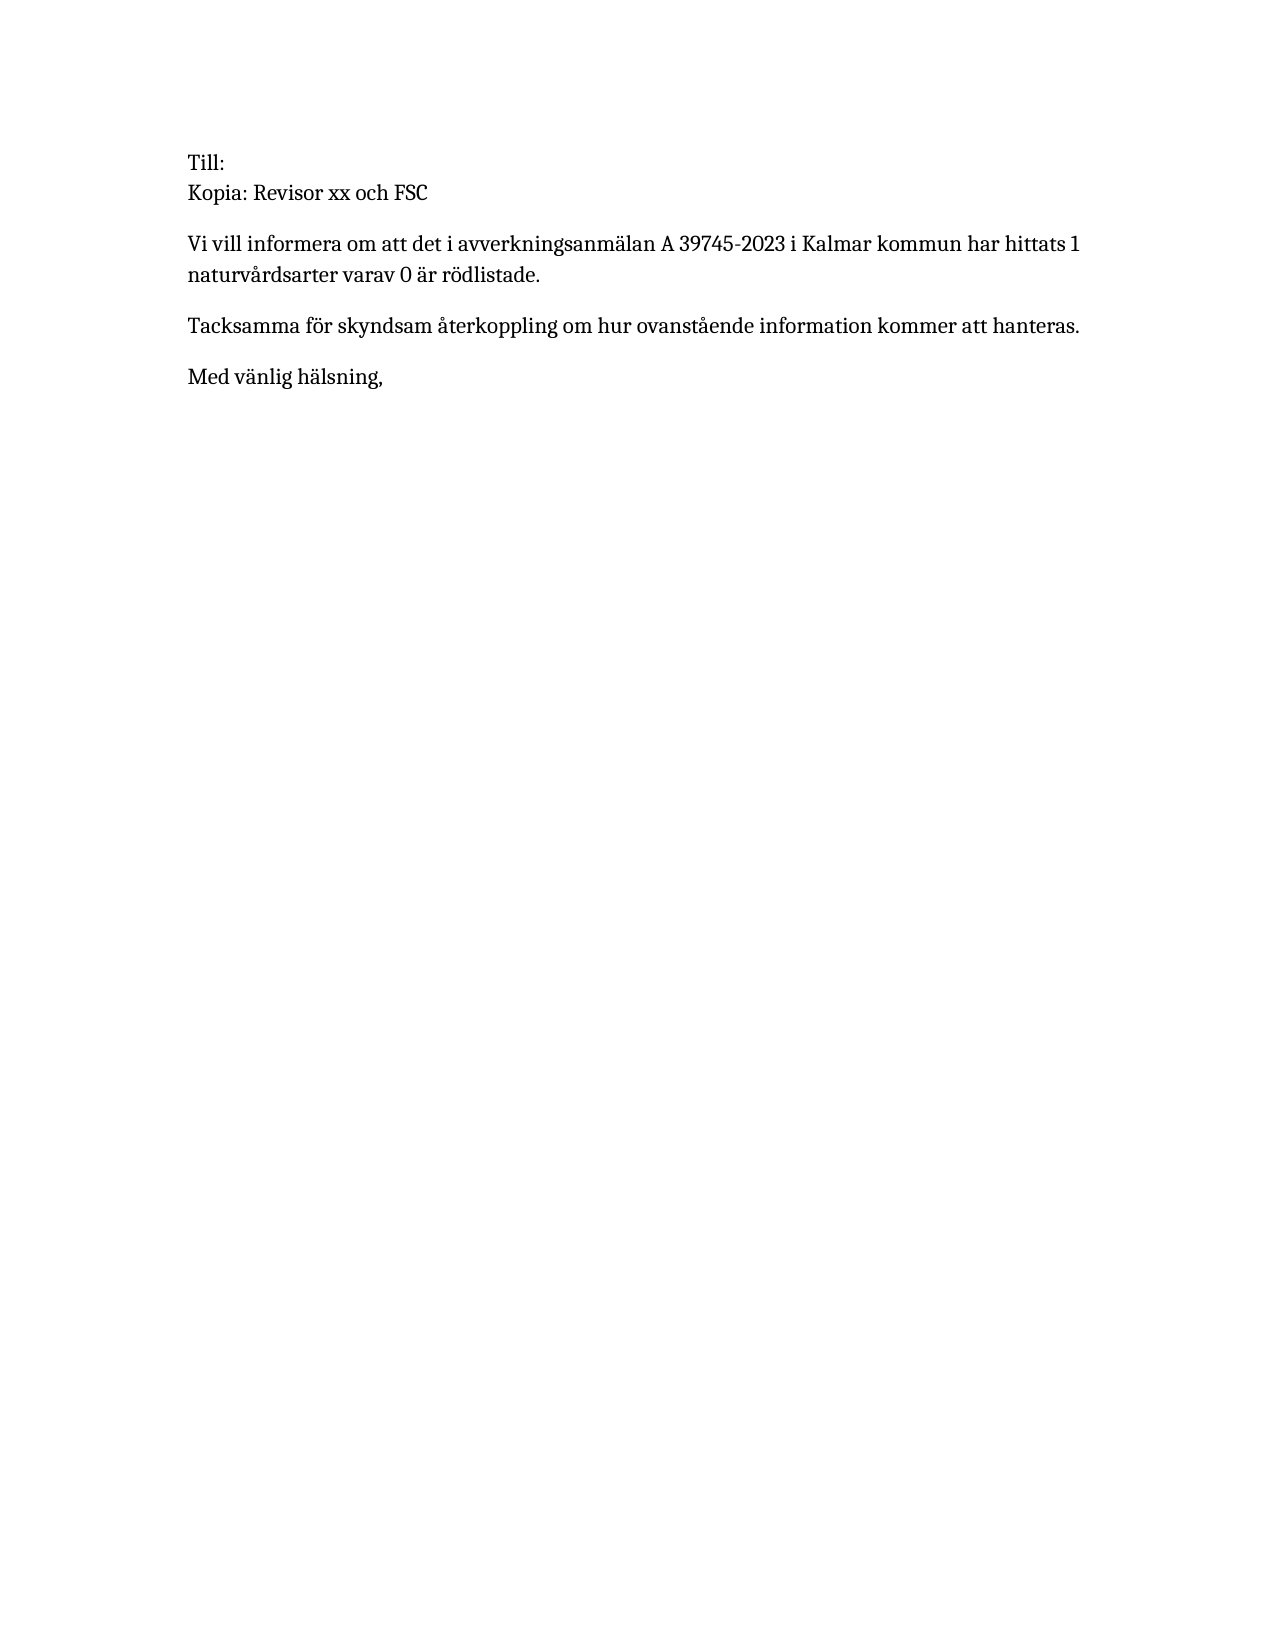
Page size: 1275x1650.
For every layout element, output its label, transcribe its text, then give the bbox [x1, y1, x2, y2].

text Vi vill informera om att det i avverkningsanmälan A 39745-2023 i Kalmar kommun har hittats 1 naturvårdsarter varav 0 är rödlistade. [187, 231, 1087, 288]
text Till: Kopia: Revisor xx och FSC [187, 150, 1087, 207]
text Tacksamma för skyndsam återkoppling om hur ovanstående information kommer att hanteras. [187, 312, 1087, 339]
text Med vänlig hälsning, [187, 363, 1087, 420]
